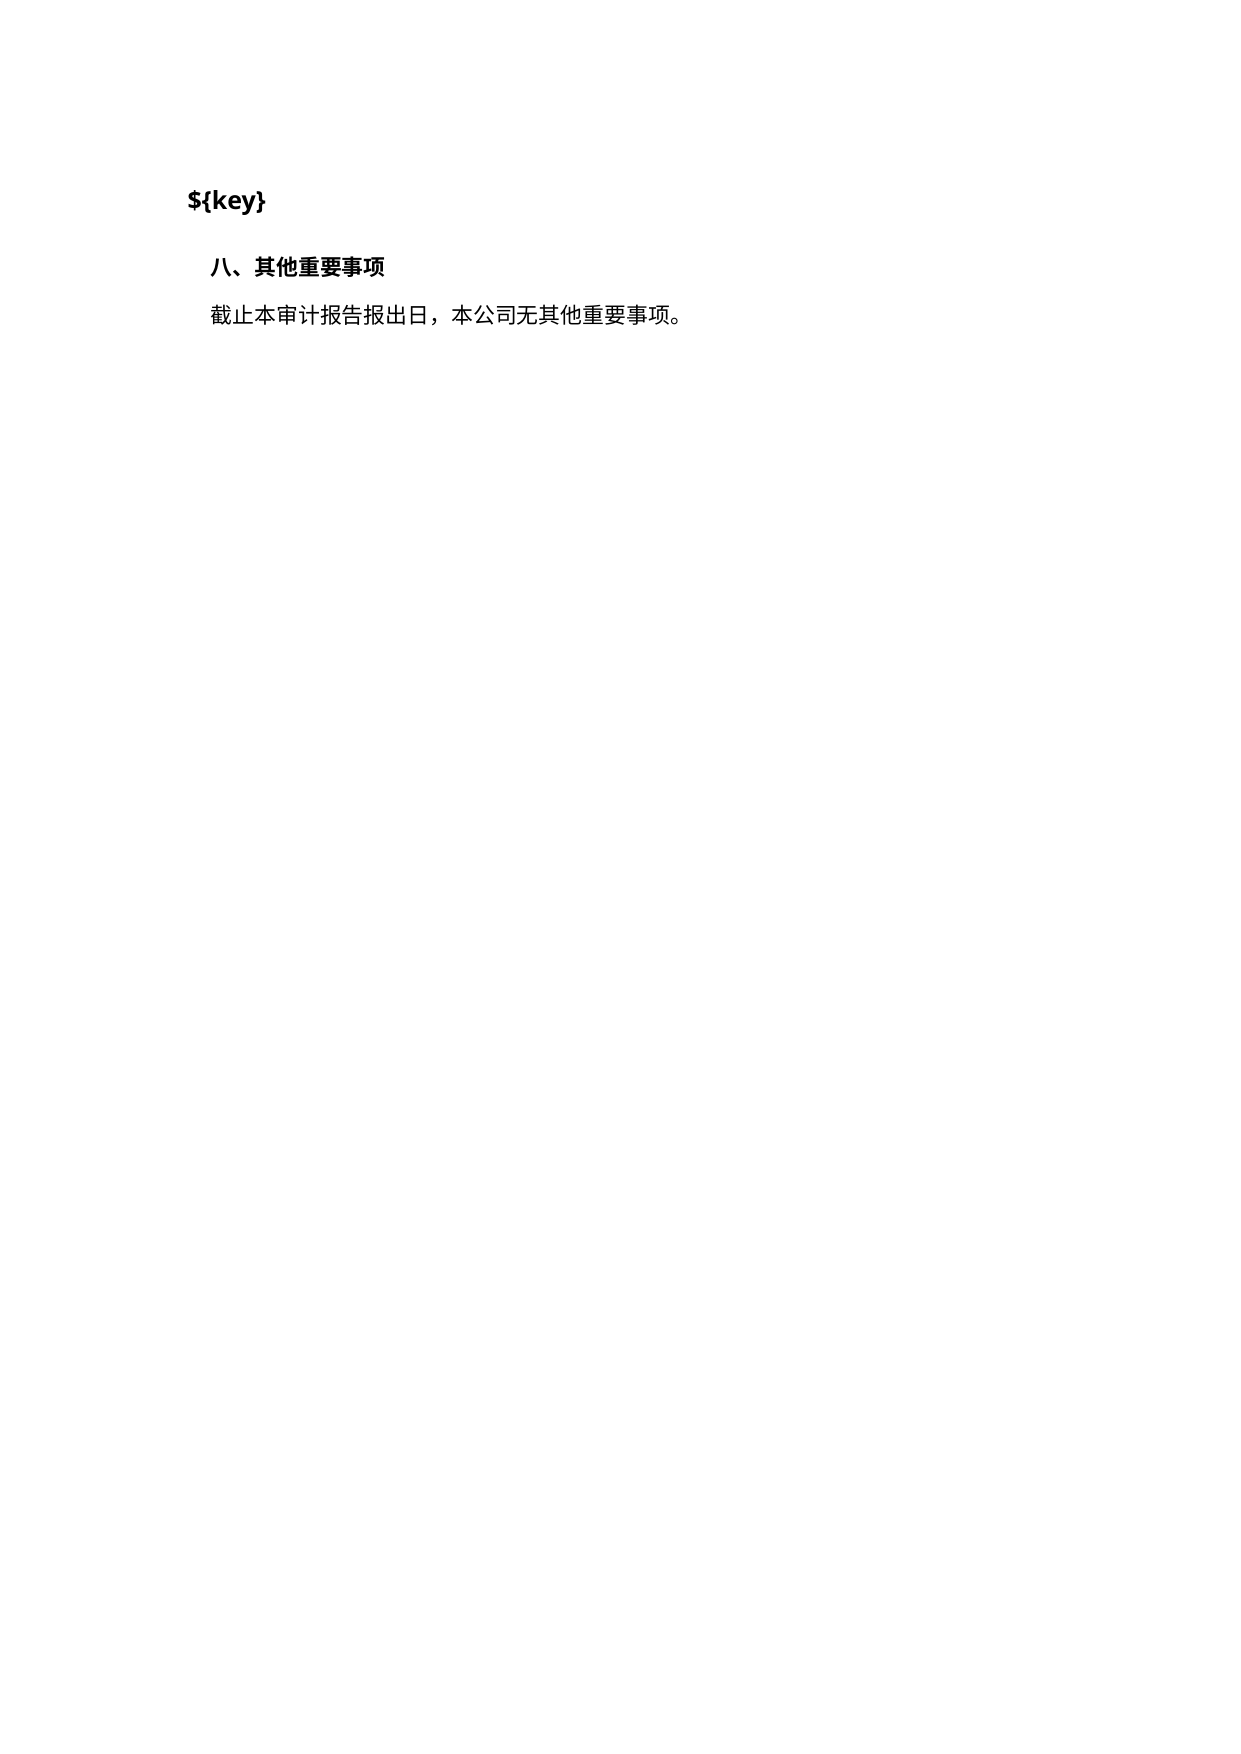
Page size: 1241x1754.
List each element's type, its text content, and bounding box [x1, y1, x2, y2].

text 截止本审计报告报出日，本公司无其他重要事项。 [187, 297, 1053, 330]
text 八、其他重要事项 [187, 249, 1053, 282]
text ${key} [187, 167, 1053, 232]
